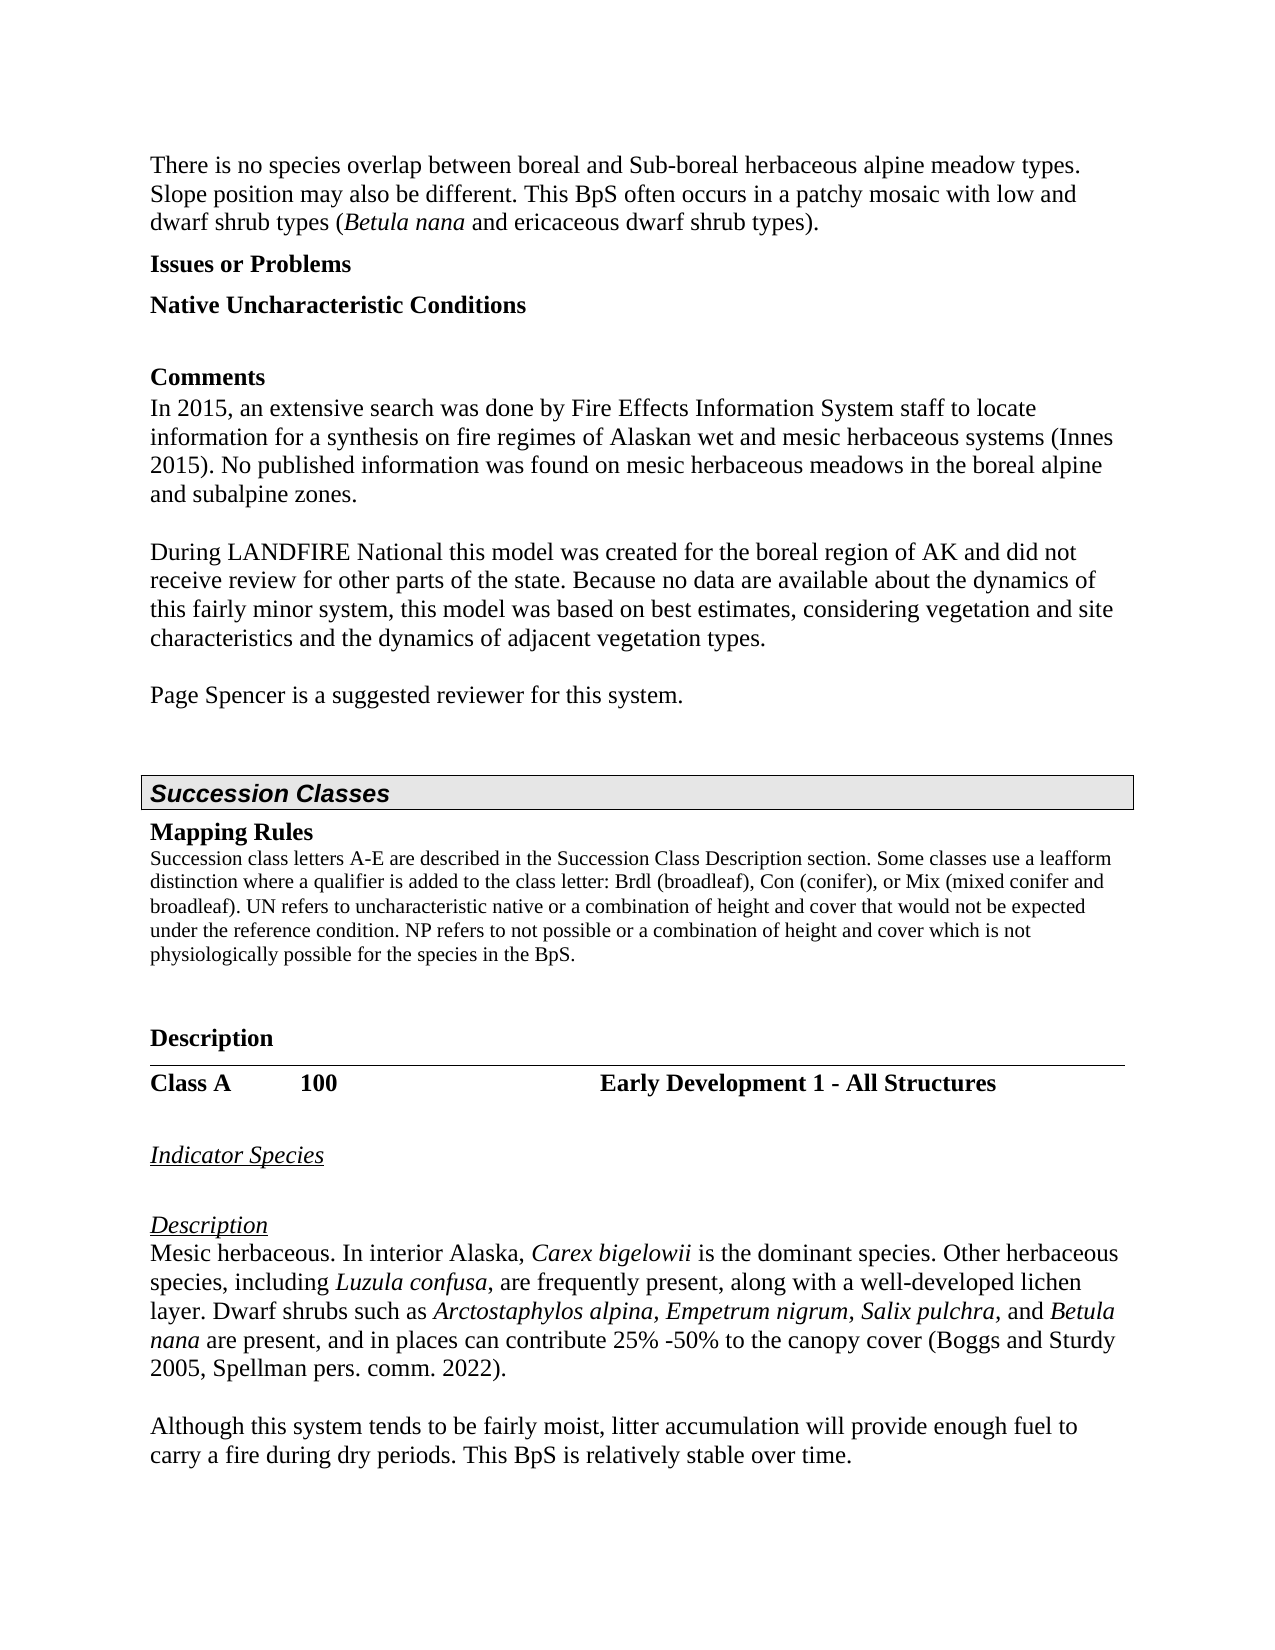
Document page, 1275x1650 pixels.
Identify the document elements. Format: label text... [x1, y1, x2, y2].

text Page Spencer is a suggested reviewer for this system. [150, 680, 1125, 709]
text Class A 100 Early Development 1 - All Structures [150, 1066, 1125, 1096]
text Native Uncharacteristic Conditions [150, 290, 1125, 319]
text Although this system tends to be fairly moist, litter accumulation will provide enough fuel to carry a fire during dry periods. This BpS is relatively stable over time. [150, 1411, 1125, 1468]
text During LANDFIRE National this model was created for the boreal region of AK and did not receive review for other parts of the state. Because no data are available about the dynamics of this fairly minor system, this model was based on best estimates, considering vegetation and site characteristics and the dynamics of adjacent vegetation types. [150, 537, 1125, 652]
text Succession class letters A-E are described in the Succession Class Description section. Some classes use a leafform distinction where a qualifier is added to the class letter: Brdl (broadleaf), Con (conifer), or Mix (mixed conifer and broadleaf). UN refers to uncharacteristic native or a combination of height and cover that would not be expected under the reference condition. NP refers to not possible or a combination of height and cover which is not physiologically possible for the species in the BpS. [150, 845, 1125, 966]
text Description [150, 1023, 1125, 1052]
text Issues or Problems [150, 249, 1125, 277]
text Description [150, 1210, 1125, 1238]
text Succession Classes [142, 776, 1133, 809]
text In 2015, an extensive search was done by Fire Effects Information System staff to locate information for a synthesis on fire regimes of Alaskan wet and mesic herbaceous systems (Innes 2015). No published information was found on mesic herbaceous meadows in the boreal alpine and subalpine zones. [150, 393, 1125, 508]
text There is no species overlap between boreal and Sub-boreal herbaceous alpine meadow types. Slope position may also be different. This BpS often occurs in a patchy mosaic with low and dwarf shrub types (Betula nana and ericaceous dwarf shrub types). [150, 150, 1125, 236]
text Indicator Species [150, 1140, 1125, 1168]
text Comments [150, 362, 1125, 391]
text Mesic herbaceous. In interior Alaska, Carex bigelowii is the dominant species. Other herbaceous species, including Luzula confusa, are frequently present, along with a well-developed lichen layer. Dwarf shrubs such as Arctostaphylos alpina, Empetrum nigrum, Salix pulchra, and Betula nana are present, and in places can contribute 25% -50% to the canopy cover (Boggs and Sturdy 2005, Spellman pers. comm. 2022). [150, 1238, 1125, 1382]
text Mapping Rules [150, 817, 1125, 845]
